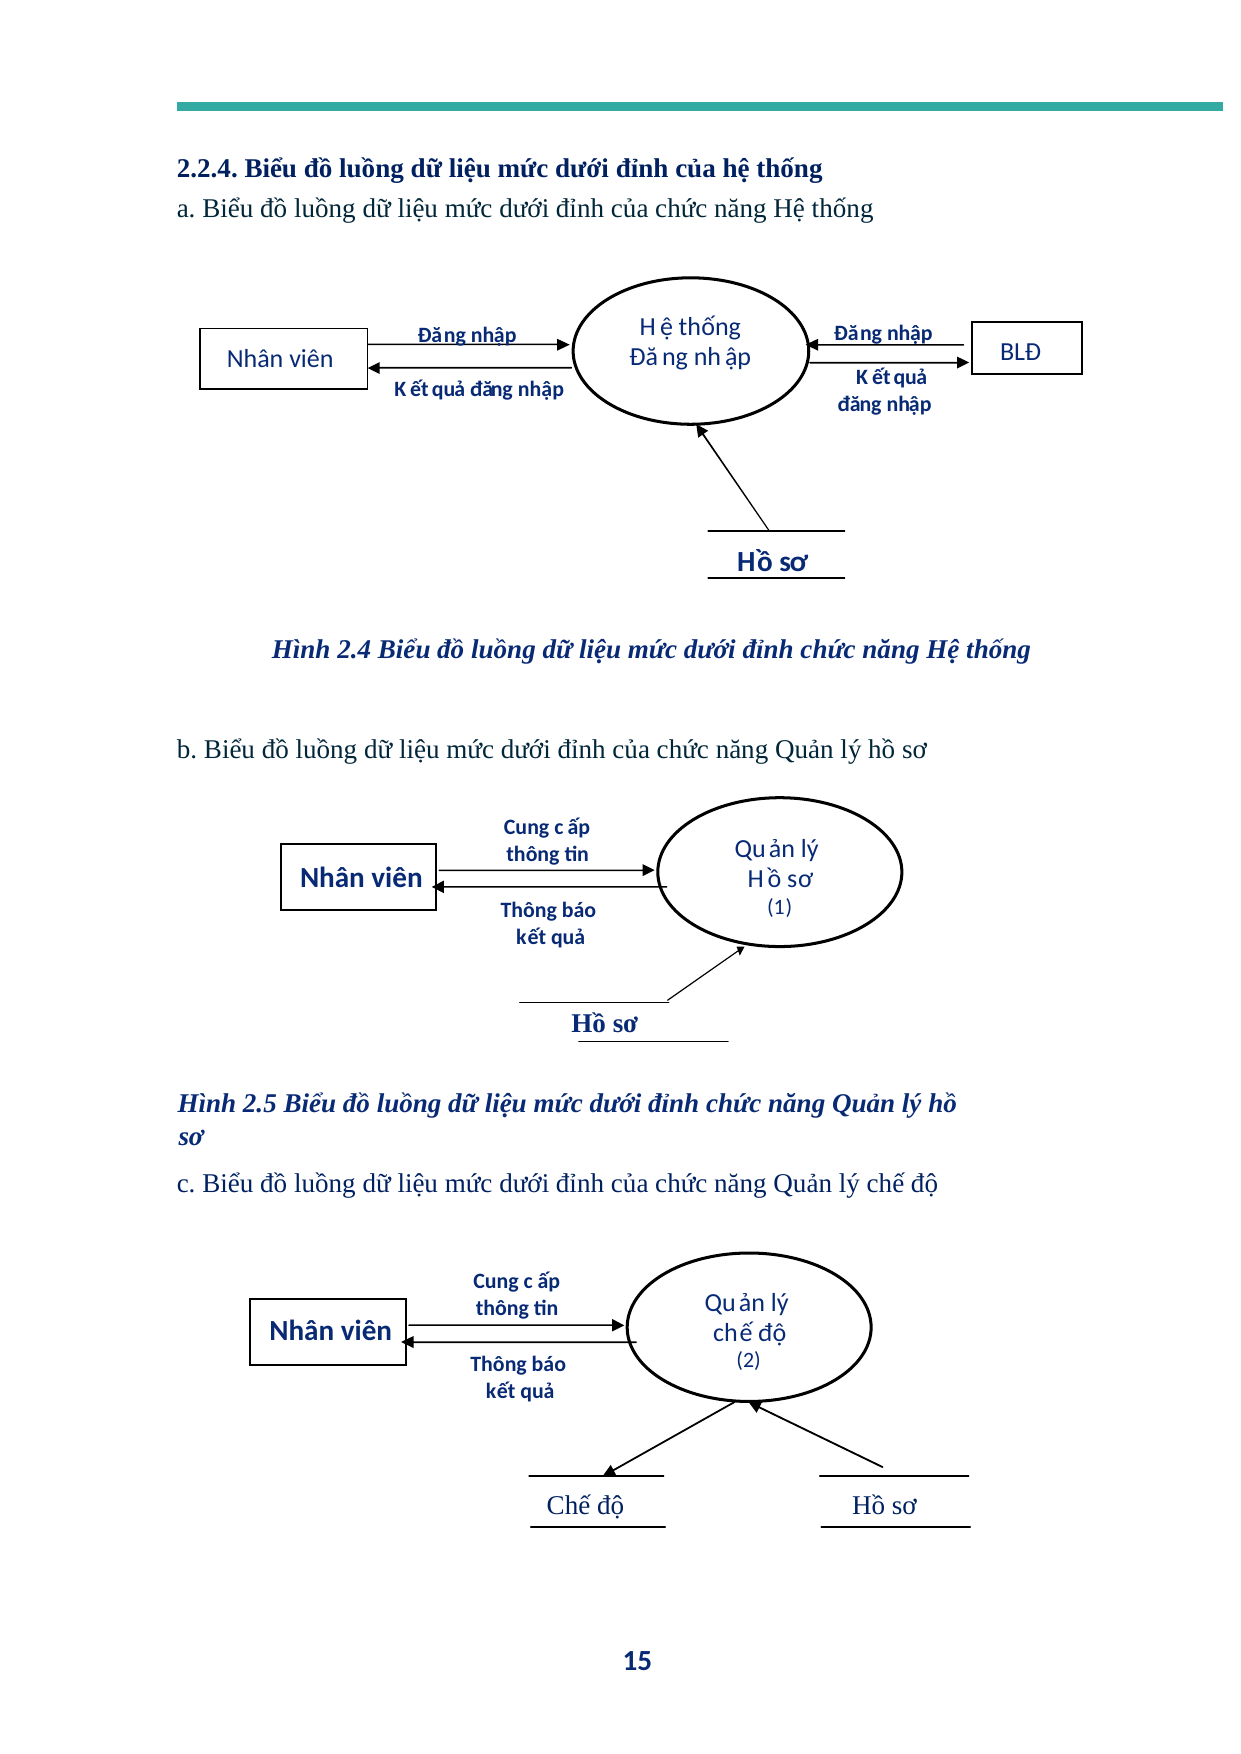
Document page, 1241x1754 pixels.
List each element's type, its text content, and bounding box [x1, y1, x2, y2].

picture [266, 739, 271, 757]
subtitle c. Biểu đồ luồng dữ liệu mức dưới đỉnh của chức năng Quản lý chế độ [177, 1167, 1097, 1198]
subtitle Chế độ Hồ sơ [177, 1489, 1097, 1521]
picture [848, 758, 855, 764]
picture [560, 198, 565, 216]
subtitle a. Biểu đồ luồng dữ liệu mức dưới đỉnh của chức năng Hệ thống [177, 192, 1097, 223]
picture [505, 739, 510, 757]
text Hình 2.4 Biểu đồ luồng dữ liệu mức dưới đỉnh chức năng Hệ thống [272, 634, 1097, 665]
subtitle 2.2.4. Biểu đồ luồng dữ liệu mức dưới đỉnh của hệ thống [177, 152, 1097, 183]
subtitle b. Biểu đồ luồng dữ liệu mức dưới đỉnh của chức năng Quản lý hồ sơ [177, 733, 1097, 764]
text Hình 2.5 Biểu đồ luồng dữ liệu mức dưới đỉnh chức năng Quản lý hồ sơ [177, 1087, 975, 1151]
text Hồ sơ [177, 1007, 861, 1038]
